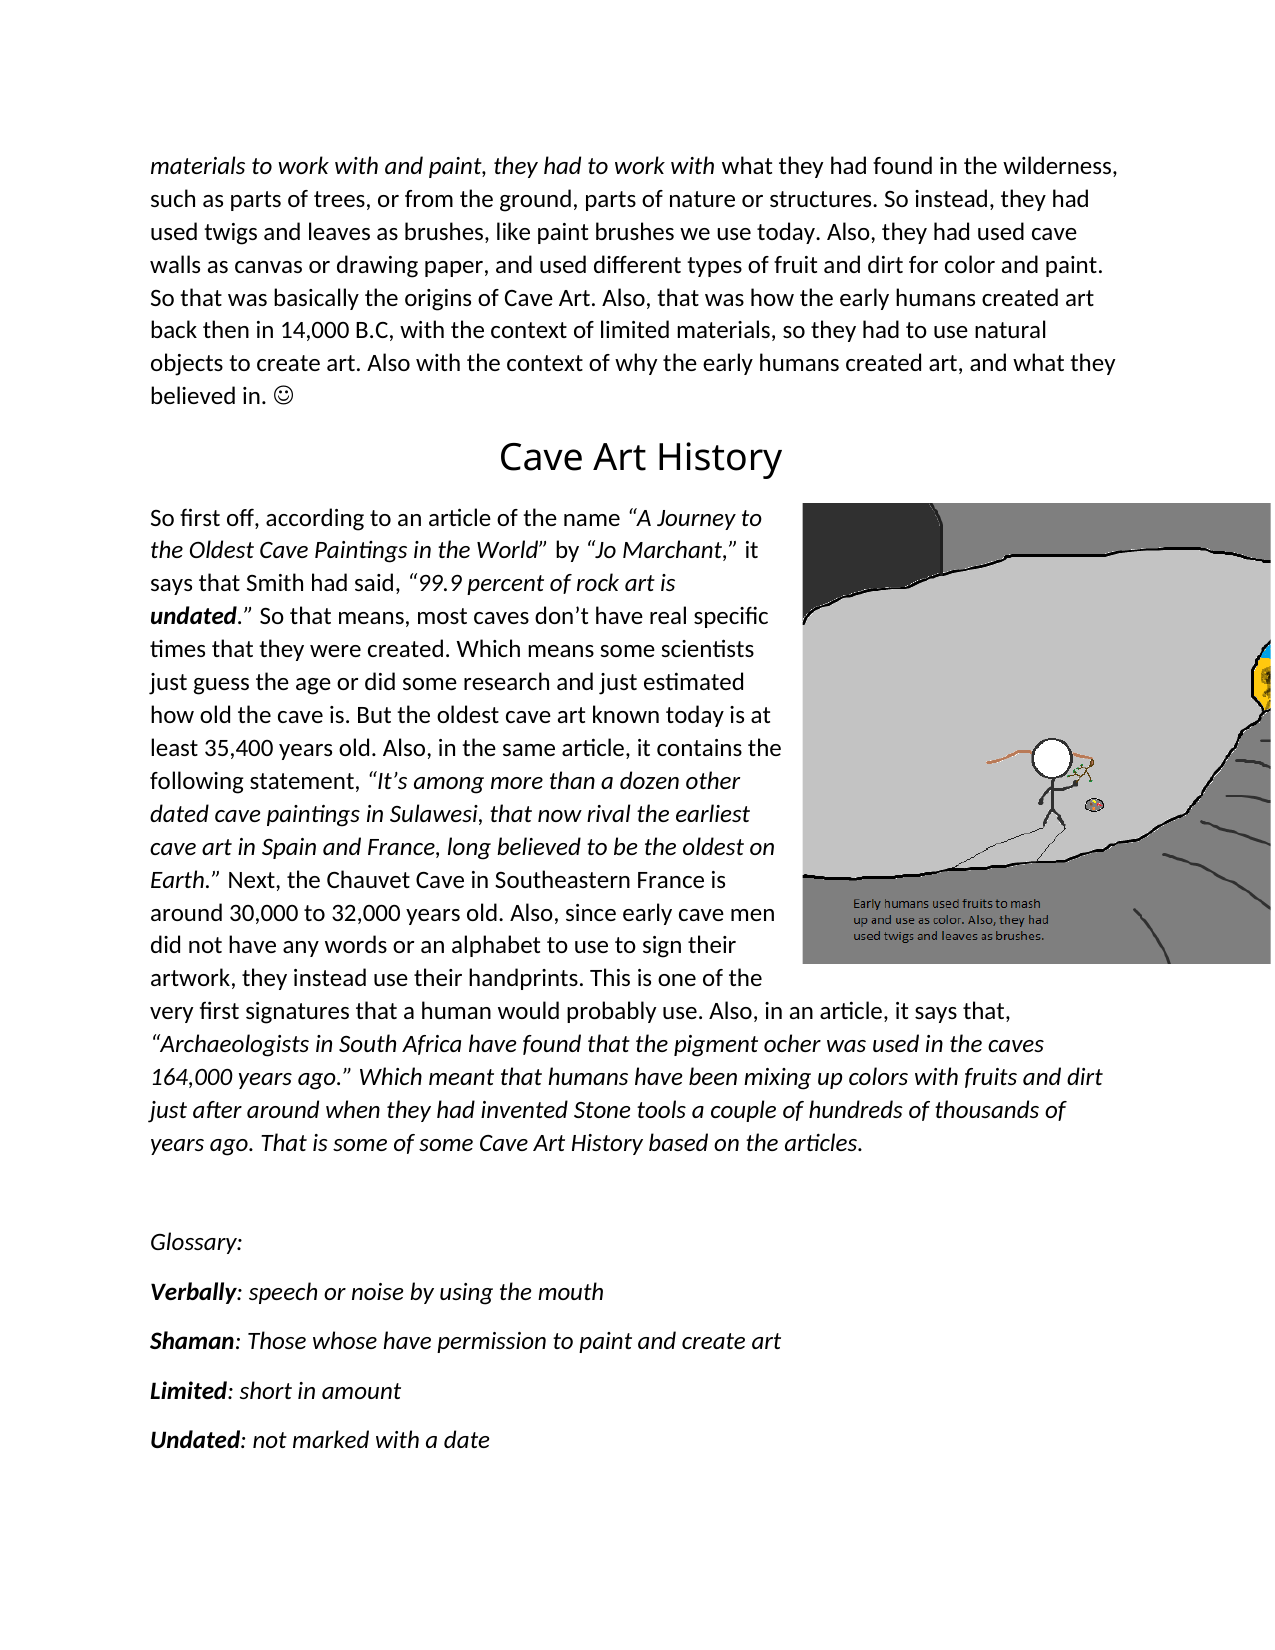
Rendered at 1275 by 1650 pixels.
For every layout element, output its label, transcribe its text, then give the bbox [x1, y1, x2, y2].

picture [801, 503, 1271, 963]
text Glossary: [150, 1226, 1125, 1257]
text Undated: not marked with a date [150, 1425, 1125, 1455]
text So first off, according to an article of the name “A Journey to the Oldest Cave Paintings in the World” by “Jo Marchant,” it says that Smith had said, “99.9 percent of rock art is undated.” So that means, most caves don’t have real specific times that they were created. Which means some scientists just guess the age or did some research and just estimated how old the cave is. But the oldest cave art known today is at least 35,400 years old. Also, in the same article, it contains the following statement, “It’s among more than a dozen other dated cave paintings in Sulawesi, that now rival the earliest cave art in Spain and France, long believed to be the oldest on Earth.” Next, the Chauvet Cave in Southeastern France is around 30,000 to 32,000 years old. Also, since early cave men did not have any words or an alphabet to use to sign their artwork, they instead use their handprints. This is one of the very first signatures that a human would probably use. Also, in an article, it says that, “Archaeologists in South Africa have found that the pigment ocher was used in the caves 164,000 years ago.” Which meant that humans have been mixing up colors with fruits and dirt just after around when they had invented Stone tools a couple of hundreds of thousands of years ago. That is some of some Cave Art History based on the articles. [150, 502, 1125, 1158]
text Shaman: Those whose have permission to paint and create art [150, 1326, 1125, 1356]
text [150, 150, 1125, 411]
text Verbally: speech or noise by using the mouth [150, 1276, 1125, 1306]
text Limited: short in amount [150, 1375, 1125, 1406]
text Cave Art History [150, 430, 1125, 481]
